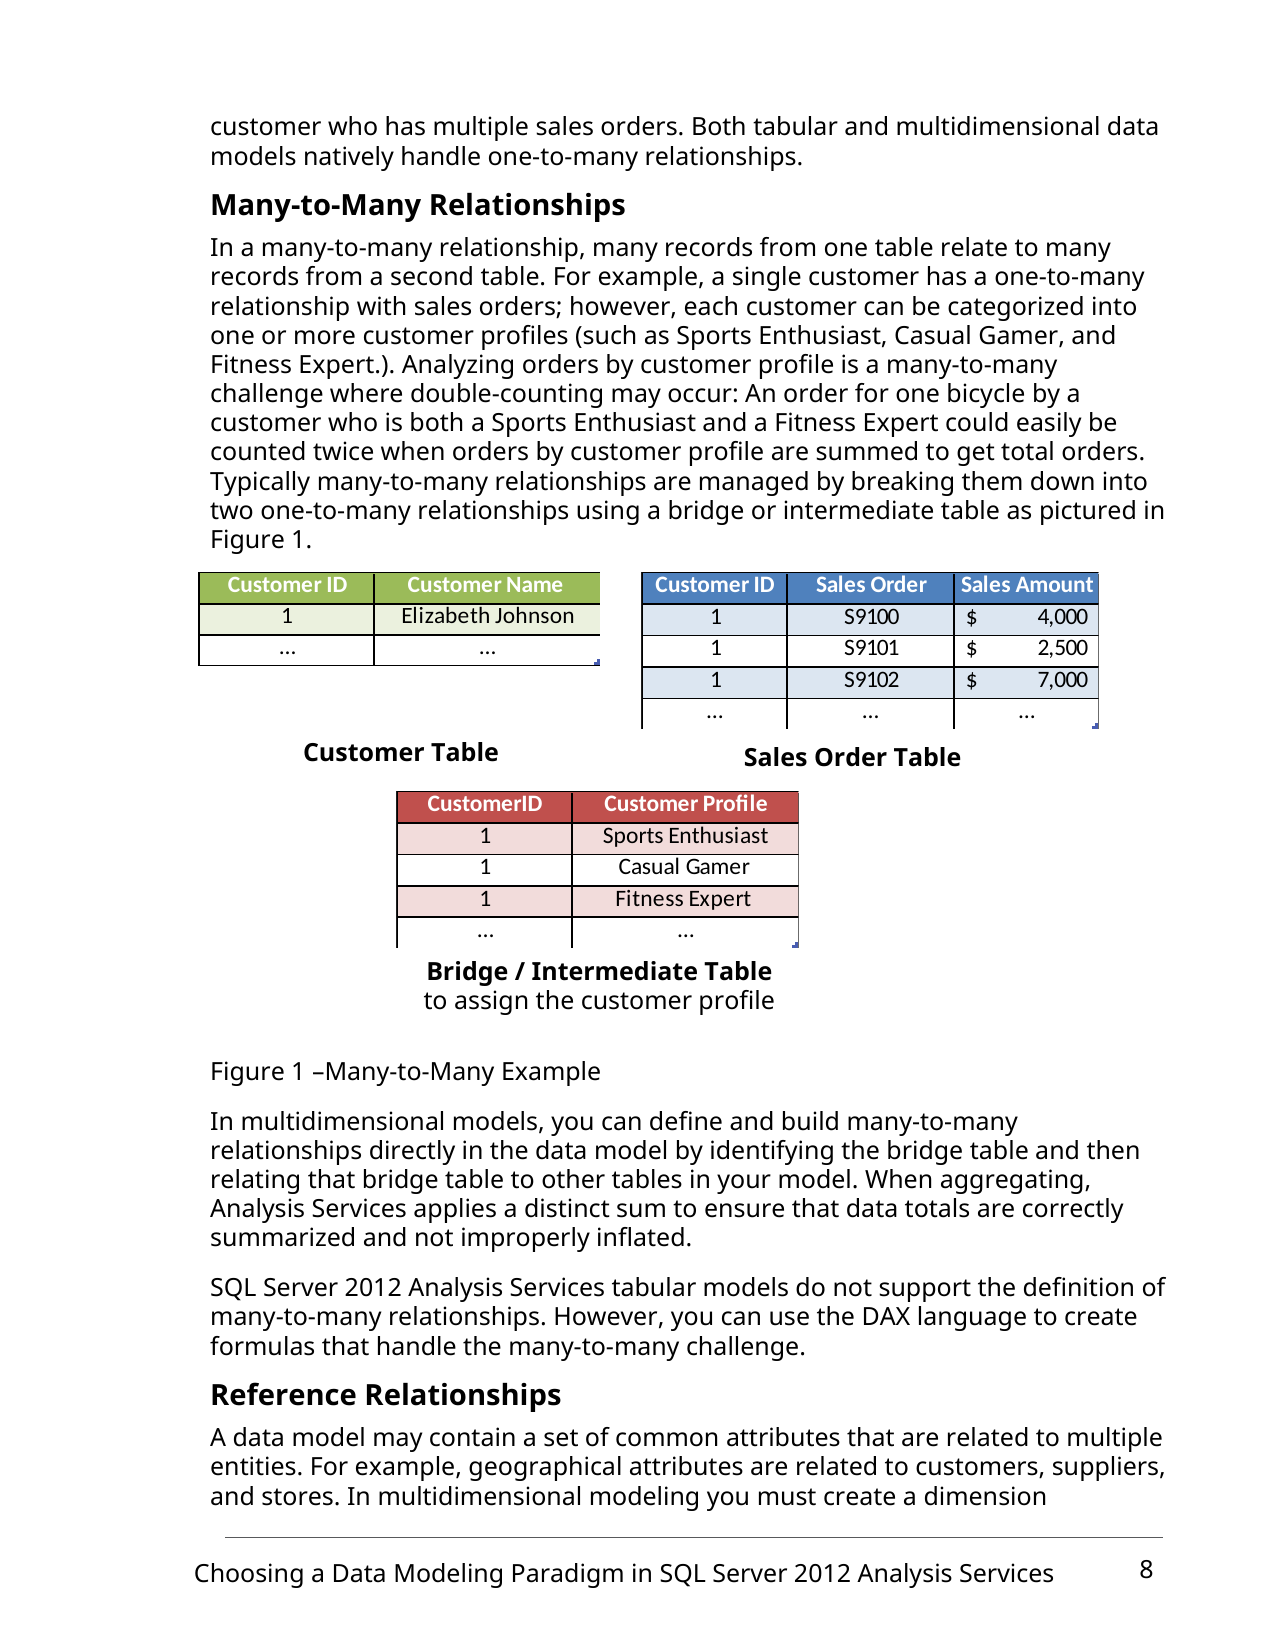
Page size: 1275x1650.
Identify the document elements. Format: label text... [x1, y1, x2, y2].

subtitle Reference Relationships [210, 1382, 1174, 1411]
text In a many-to-many relationship, many records from one table relate to many records from a second table. For example, a single customer has a one-to-many relationship with sales orders; however, each customer can be categorized into one or more customer profiles (such as Sports Enthusiast, Casual Gamer, and Fitness Expert.). Analyzing orders by customer profile is a many-to-many challenge where double-counting may occur: An order for one bicycle by a customer who is both a Sports Enthusiast and a Fitness Expert could easily be counted twice when orders by customer profile are summed to get total orders. Typically many-to-many relationships are managed by breaking them down into two one-to-many relationships using a bridge or intermediate table as pictured in Figure 1. [210, 233, 1174, 554]
subtitle Many-to-Many Relationships [210, 192, 1174, 221]
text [210, 112, 1174, 171]
text Figure 1 –Many-to-Many Example [210, 575, 1174, 1086]
text In multidimensional models, you can define and build many-to-many relationships directly in the data model by identifying the bridge table and then relating that bridge table to other tables in your model. When aggregating, Analysis Services applies a distinct sum to ensure that data totals are correctly summarized and not improperly inflated. [210, 1107, 1174, 1252]
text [210, 1423, 1174, 1511]
text SQL Server 2012 Analysis Services tabular models do not support the definition of many-to-many relationships. However, you can use the DAX language to create formulas that handle the many-to-many challenge. [210, 1273, 1174, 1361]
